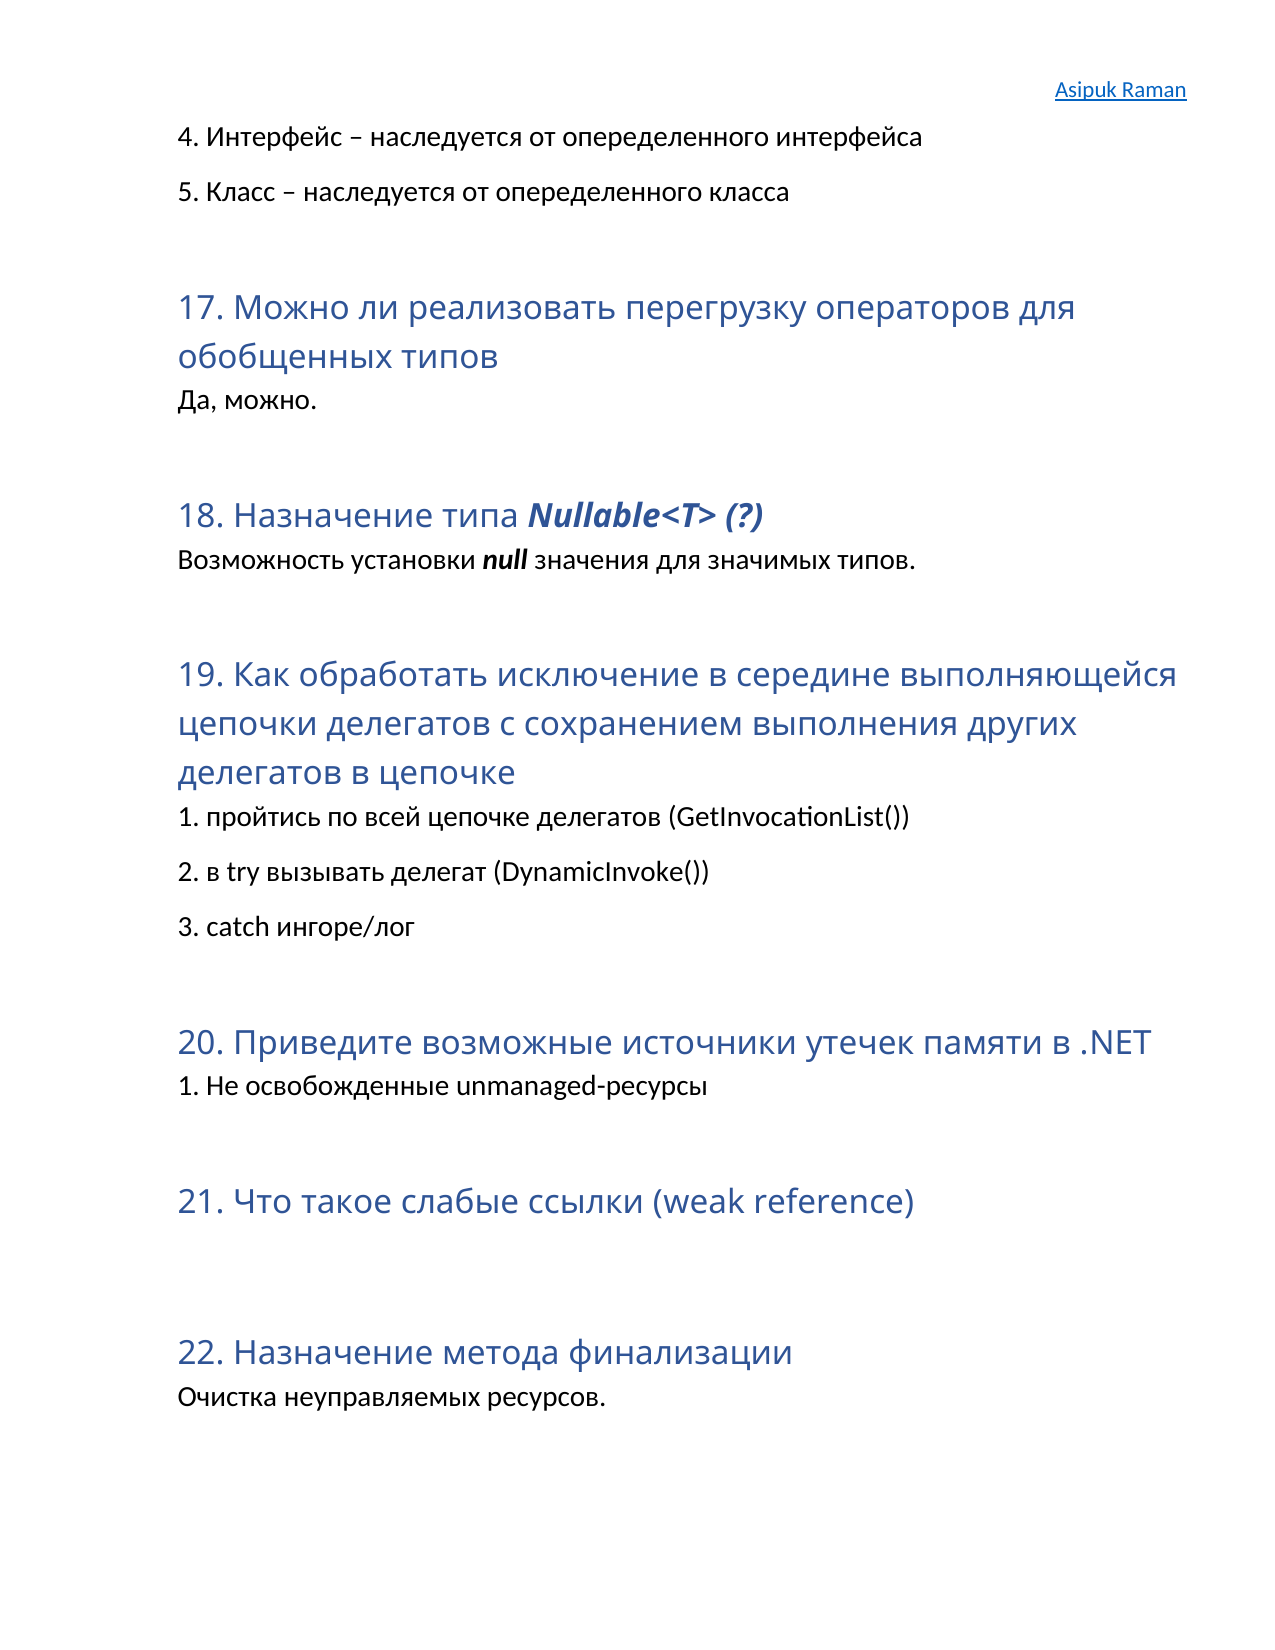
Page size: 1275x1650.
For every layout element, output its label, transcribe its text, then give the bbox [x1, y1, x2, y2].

text 1. Не освобожденные unmanaged-ресурсы [177, 1067, 1186, 1103]
text 3. catch ингоре/лог [177, 908, 1186, 944]
text 2. в try вызывать делегат (DynamicInvoke()) [177, 853, 1186, 889]
text 5. Класс – наследуется от опеределенного класса [177, 173, 1186, 209]
subtitle 22. Назначение метода финализации [177, 1329, 1186, 1374]
text Да, можно. [177, 381, 1186, 417]
subtitle 18. Назначение типа Nullable<T> (?) [177, 492, 1186, 537]
text Очистка неуправляемых ресурсов. [177, 1378, 1186, 1413]
subtitle 17. Можно ли реализовать перегрузку операторов для обобщенных типов [177, 283, 1186, 378]
text 1. пройтись по всей цепочке делегатов (GetInvocationList()) [177, 798, 1186, 833]
text Возможность установки null значения для значимых типов. [177, 541, 1186, 576]
subtitle 21. Что такое слабые ссылки (weak reference) [177, 1178, 1186, 1223]
subtitle 19. Как обработать исключение в середине выполняющейся цепочки делегатов с сохранением выполнения других делегатов в цепочке [177, 651, 1186, 794]
text 4. Интерфейс – наследуется от опеределенного интерфейса [177, 118, 1186, 154]
subtitle 20. Приведите возможные источники утечек памяти в .NET [177, 1018, 1186, 1064]
